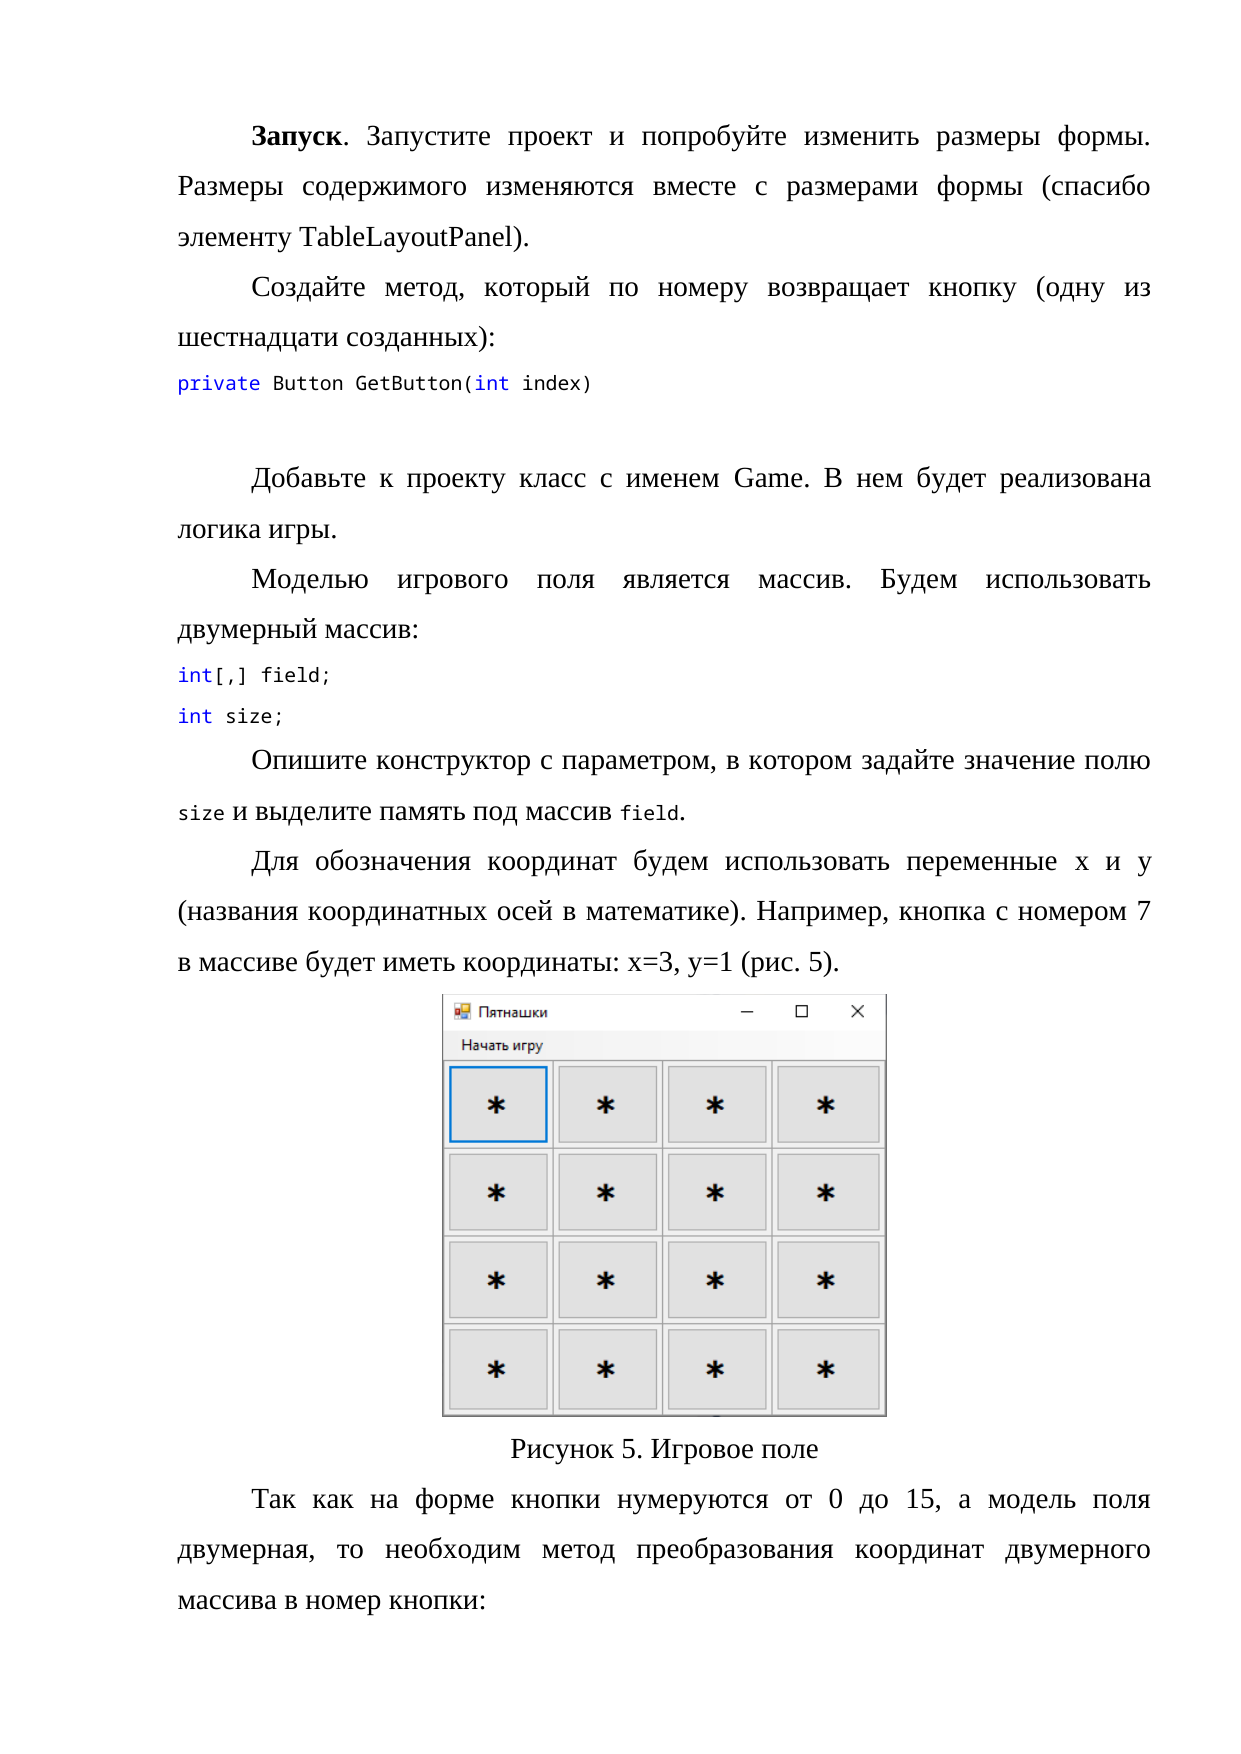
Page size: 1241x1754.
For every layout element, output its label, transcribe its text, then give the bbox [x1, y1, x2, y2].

text int size; [177, 702, 1152, 729]
text Опишите конструктор с параметром, в котором задайте значение полю size и выделите память под массив field. [177, 742, 1152, 826]
text Так как на форме кнопки нумеруются от 0 до 15, а модель поля двумерная, то необходим метод преобразования координат двумерного массива в номер кнопки: [177, 1481, 1152, 1615]
text Добавьте к проекту класс с именем Game. В нем будет реализована логика игры. [177, 460, 1152, 544]
text private Button GetButton(int index) [177, 370, 1152, 397]
picture [442, 994, 887, 1417]
text Рисунок 5. Игровое поле [177, 1431, 1152, 1464]
text int[,] field; [177, 662, 1152, 689]
text Создайте метод, который по номеру возвращает кнопку (одну из шестнадцати созданных): [177, 269, 1152, 353]
text Для обозначения координат будем использовать переменные x и y (названия координатных осей в математике). Например, кнопка с номером 7 в массиве будет иметь координаты: x=3, y=1 (рис. 5). [177, 843, 1152, 977]
text Запуск. Запустите проект и попробуйте изменить размеры формы. Размеры содержимого изменяются вместе с размерами формы (спасибо элементу TableLayoutPanel). [177, 118, 1152, 252]
text Моделью игрового поля является массив. Будем использовать двумерный массив: [177, 561, 1152, 645]
